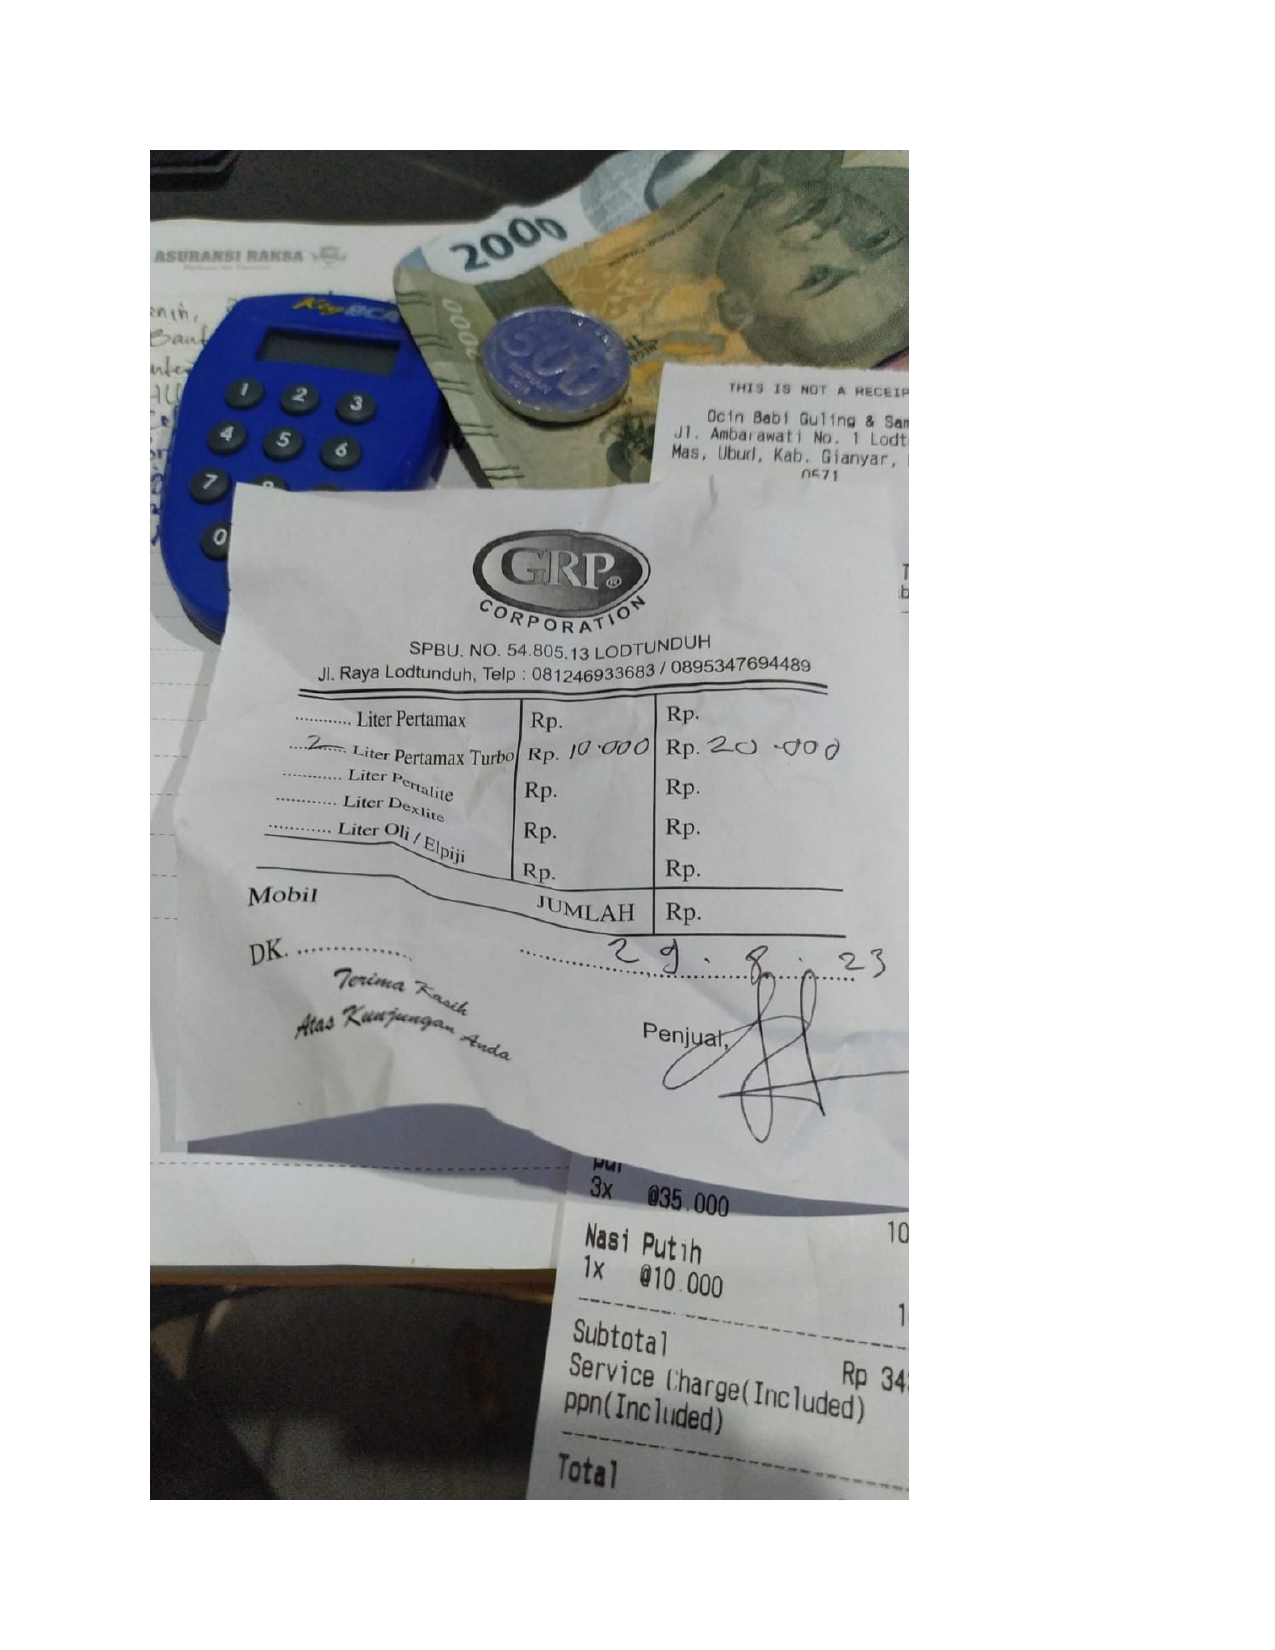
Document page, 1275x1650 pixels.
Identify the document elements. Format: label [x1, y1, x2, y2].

picture [150, 150, 909, 1500]
